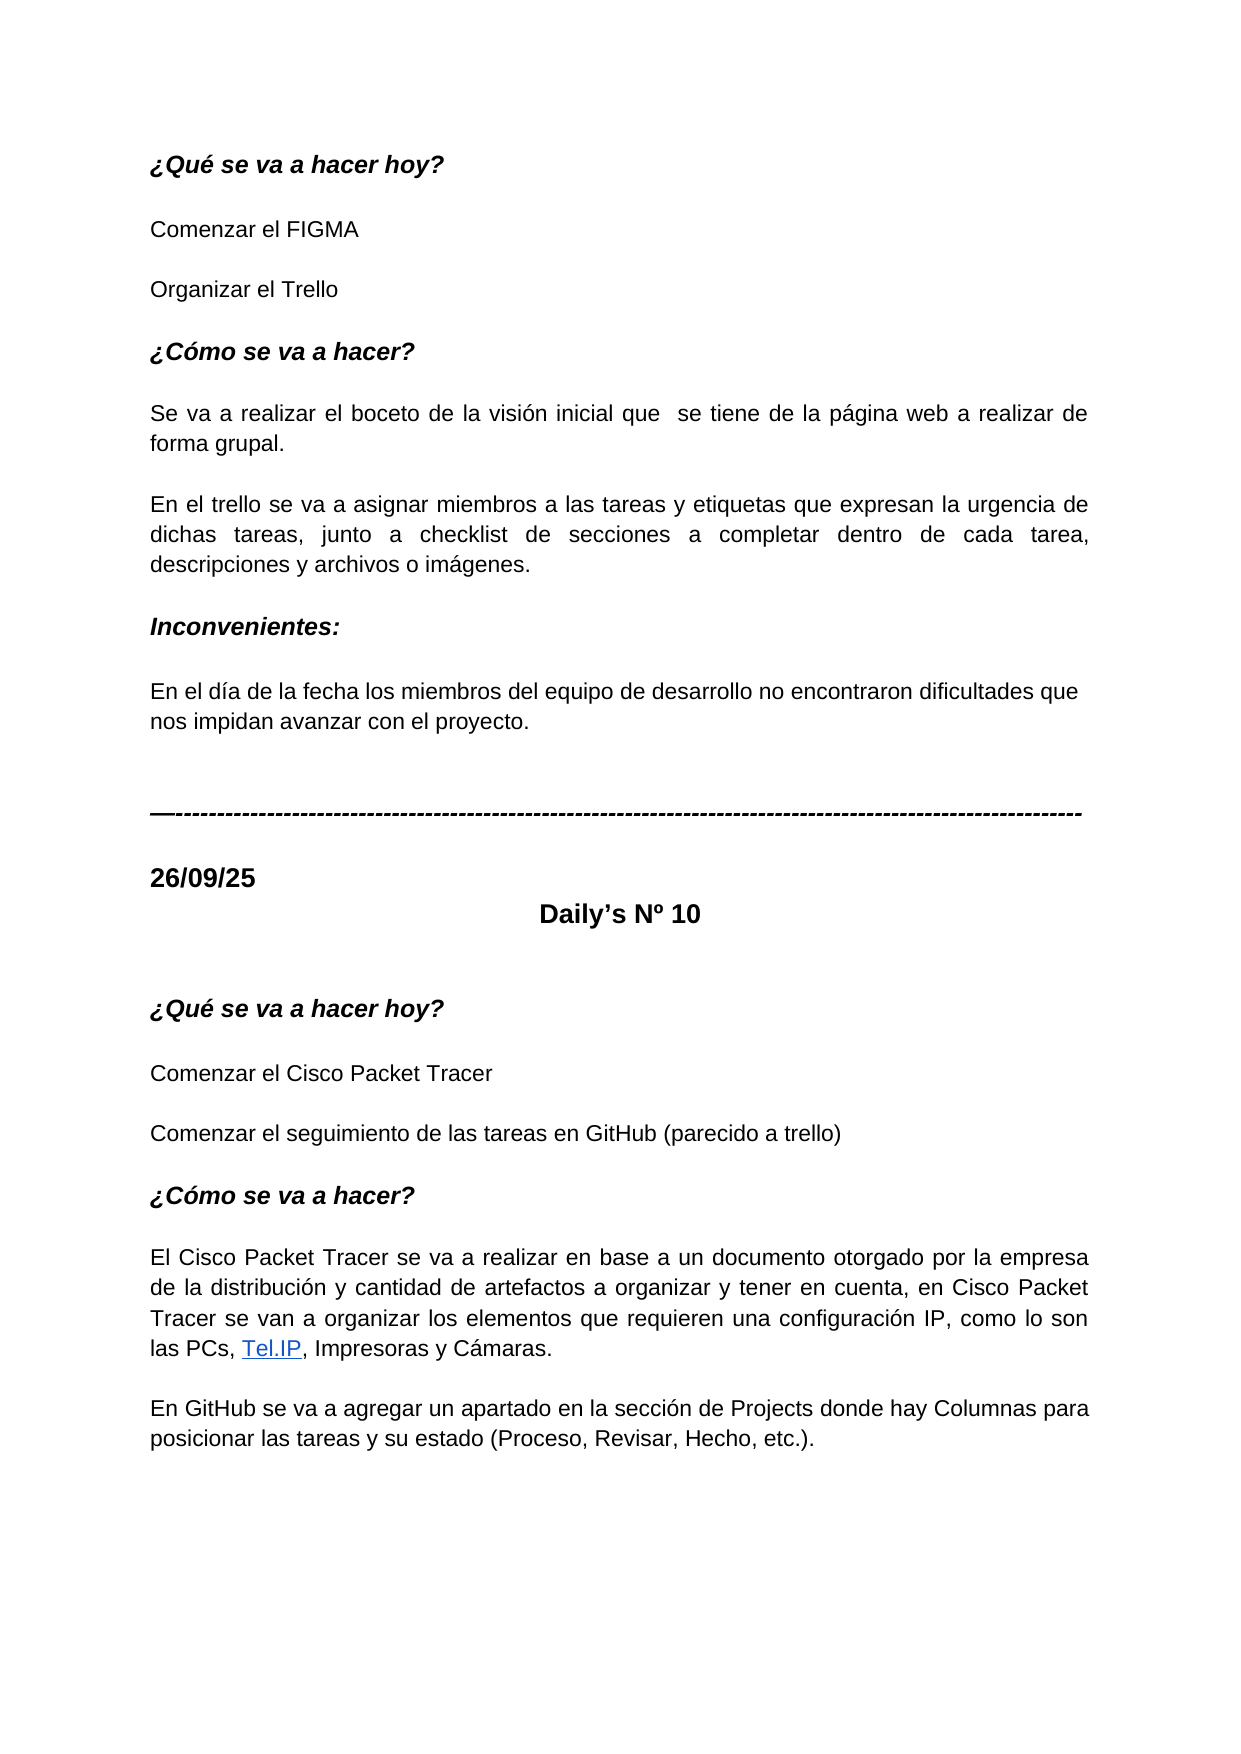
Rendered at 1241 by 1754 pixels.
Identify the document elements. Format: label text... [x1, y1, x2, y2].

text En el día de la fecha los miembros del equipo de desarrollo no encontraron dificultades que nos impidan avanzar con el proyecto. [150, 678, 1090, 734]
text Comenzar el Cisco Packet Tracer [150, 1060, 1090, 1086]
text Comenzar el seguimiento de las tareas en GitHub (parecido a trello) [150, 1120, 1090, 1147]
text Organizar el Trello [150, 276, 1090, 303]
text Inconvenientes: [150, 612, 1090, 640]
text El Cisco Packet Tracer se va a realizar en base a un documento otorgado por la empresa de la distribución y cantidad de artefactos a organizar y tener en cuenta, en Cisco Packet Tracer se van a organizar los elementos que requieren una configuración IP, como lo son las PCs, Tel.IP, Impresoras y Cámaras. [150, 1244, 1090, 1361]
text 26/09/25 [150, 862, 1090, 893]
text Comenzar el FIGMA [150, 216, 1090, 242]
text Se va a realizar el boceto de la visión inicial que se tiene de la página web a realizar de forma grupal. [150, 400, 1090, 457]
text —------------------------------------------------------------------------------------------------------------- [150, 798, 1090, 827]
text ¿Qué se va a hacer hoy? [150, 150, 1090, 179]
text ¿Cómo se va a hacer? [150, 337, 1090, 366]
text En el trello se va a asignar miembros a las tareas y etiquetas que expresan la urgencia de dichas tareas, junto a checklist de secciones a completar dentro de cada tarea, descripciones y archivos o imágenes. [150, 491, 1090, 577]
text ¿Cómo se va a hacer? [150, 1181, 1090, 1209]
text ¿Qué se va a hacer hoy? [150, 994, 1090, 1023]
text En GitHub se va a agregar un apartado en la sección de Projects donde hay Columnas para posicionar las tareas y su estado (Proceso, Revisar, Hecho, etc.). [150, 1395, 1090, 1452]
text Daily’s Nº 10 [150, 898, 1090, 929]
